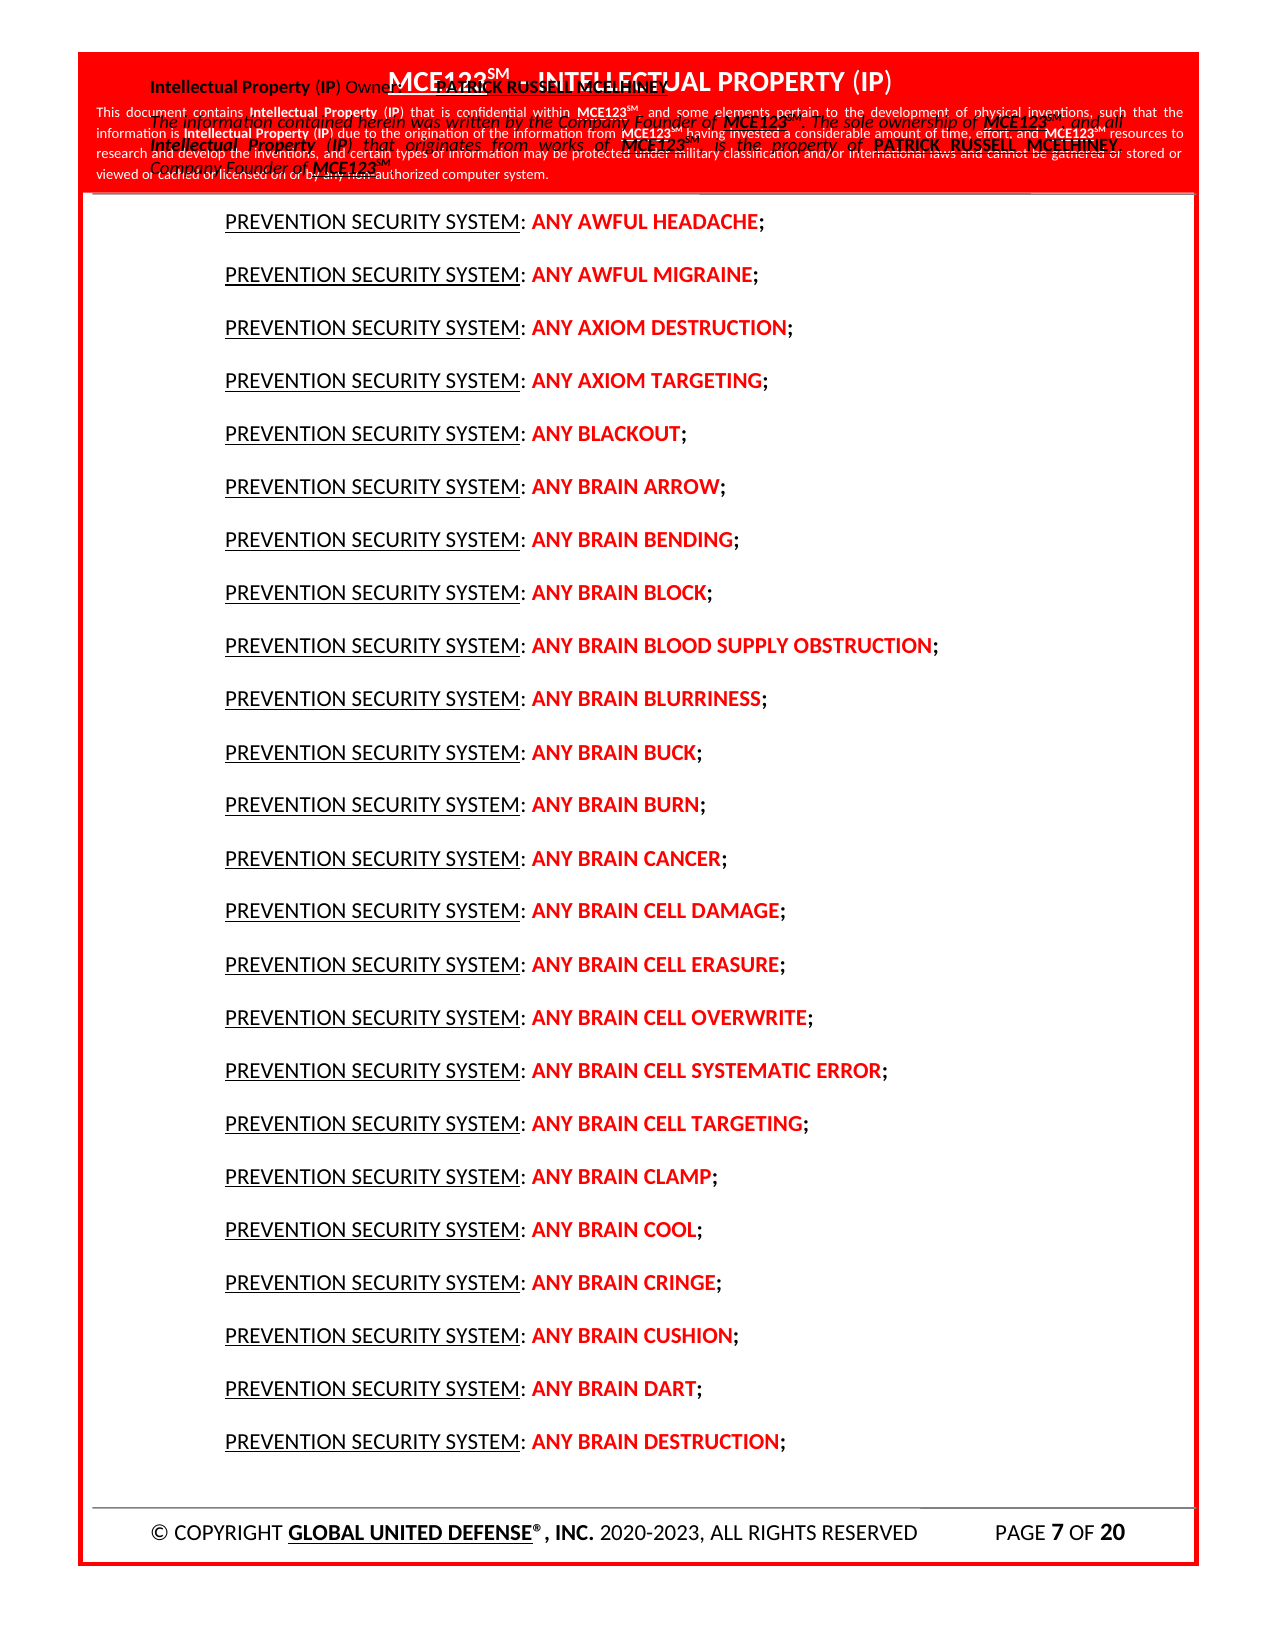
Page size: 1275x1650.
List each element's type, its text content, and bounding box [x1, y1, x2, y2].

text PREVENTION SECURITY SYSTEM: ANY AWFUL HEADACHE; [225, 207, 1125, 235]
text PREVENTION SECURITY SYSTEM: ANY BRAIN CELL OVERWRITE; [225, 1003, 1125, 1031]
text PREVENTION SECURITY SYSTEM: ANY BLACKOUT; [225, 419, 1125, 447]
text PREVENTION SECURITY SYSTEM: ANY AXIOM DESTRUCTION; [225, 313, 1125, 341]
text PREVENTION SECURITY SYSTEM: ANY BRAIN CANCER; [225, 844, 1125, 872]
text PREVENTION SECURITY SYSTEM: ANY BRAIN BLOOD SUPPLY OBSTRUCTION; [225, 632, 1125, 659]
text PREVENTION SECURITY SYSTEM: ANY BRAIN CRINGE; [225, 1268, 1125, 1296]
text PREVENTION SECURITY SYSTEM: ANY BRAIN CUSHION; [225, 1321, 1125, 1349]
text PREVENTION SECURITY SYSTEM: ANY BRAIN CELL SYSTEMATIC ERROR; [225, 1056, 1125, 1084]
text PREVENTION SECURITY SYSTEM: ANY BRAIN BURN; [225, 791, 1125, 819]
text PREVENTION SECURITY SYSTEM: ANY AXIOM TARGETING; [225, 366, 1125, 394]
text PREVENTION SECURITY SYSTEM: ANY BRAIN DESTRUCTION; [225, 1427, 1125, 1455]
text PREVENTION SECURITY SYSTEM: ANY BRAIN BLURRINESS; [225, 684, 1125, 713]
text PREVENTION SECURITY SYSTEM: ANY BRAIN BUCK; [225, 738, 1125, 766]
text PREVENTION SECURITY SYSTEM: ANY BRAIN COOL; [225, 1215, 1125, 1243]
text PREVENTION SECURITY SYSTEM: ANY BRAIN BLOCK; [225, 578, 1125, 607]
text PREVENTION SECURITY SYSTEM: ANY BRAIN CLAMP; [225, 1162, 1125, 1190]
text PREVENTION SECURITY SYSTEM: ANY AWFUL MIGRAINE; [225, 260, 1125, 288]
text PREVENTION SECURITY SYSTEM: ANY BRAIN DART; [225, 1374, 1125, 1402]
text PREVENTION SECURITY SYSTEM: ANY BRAIN CELL ERASURE; [225, 950, 1125, 978]
text PREVENTION SECURITY SYSTEM: ANY BRAIN CELL DAMAGE; [225, 897, 1125, 925]
text PREVENTION SECURITY SYSTEM: ANY BRAIN ARROW; [225, 472, 1125, 501]
text PREVENTION SECURITY SYSTEM: ANY BRAIN BENDING; [225, 526, 1125, 553]
text PREVENTION SECURITY SYSTEM: ANY BRAIN CELL TARGETING; [225, 1109, 1125, 1137]
